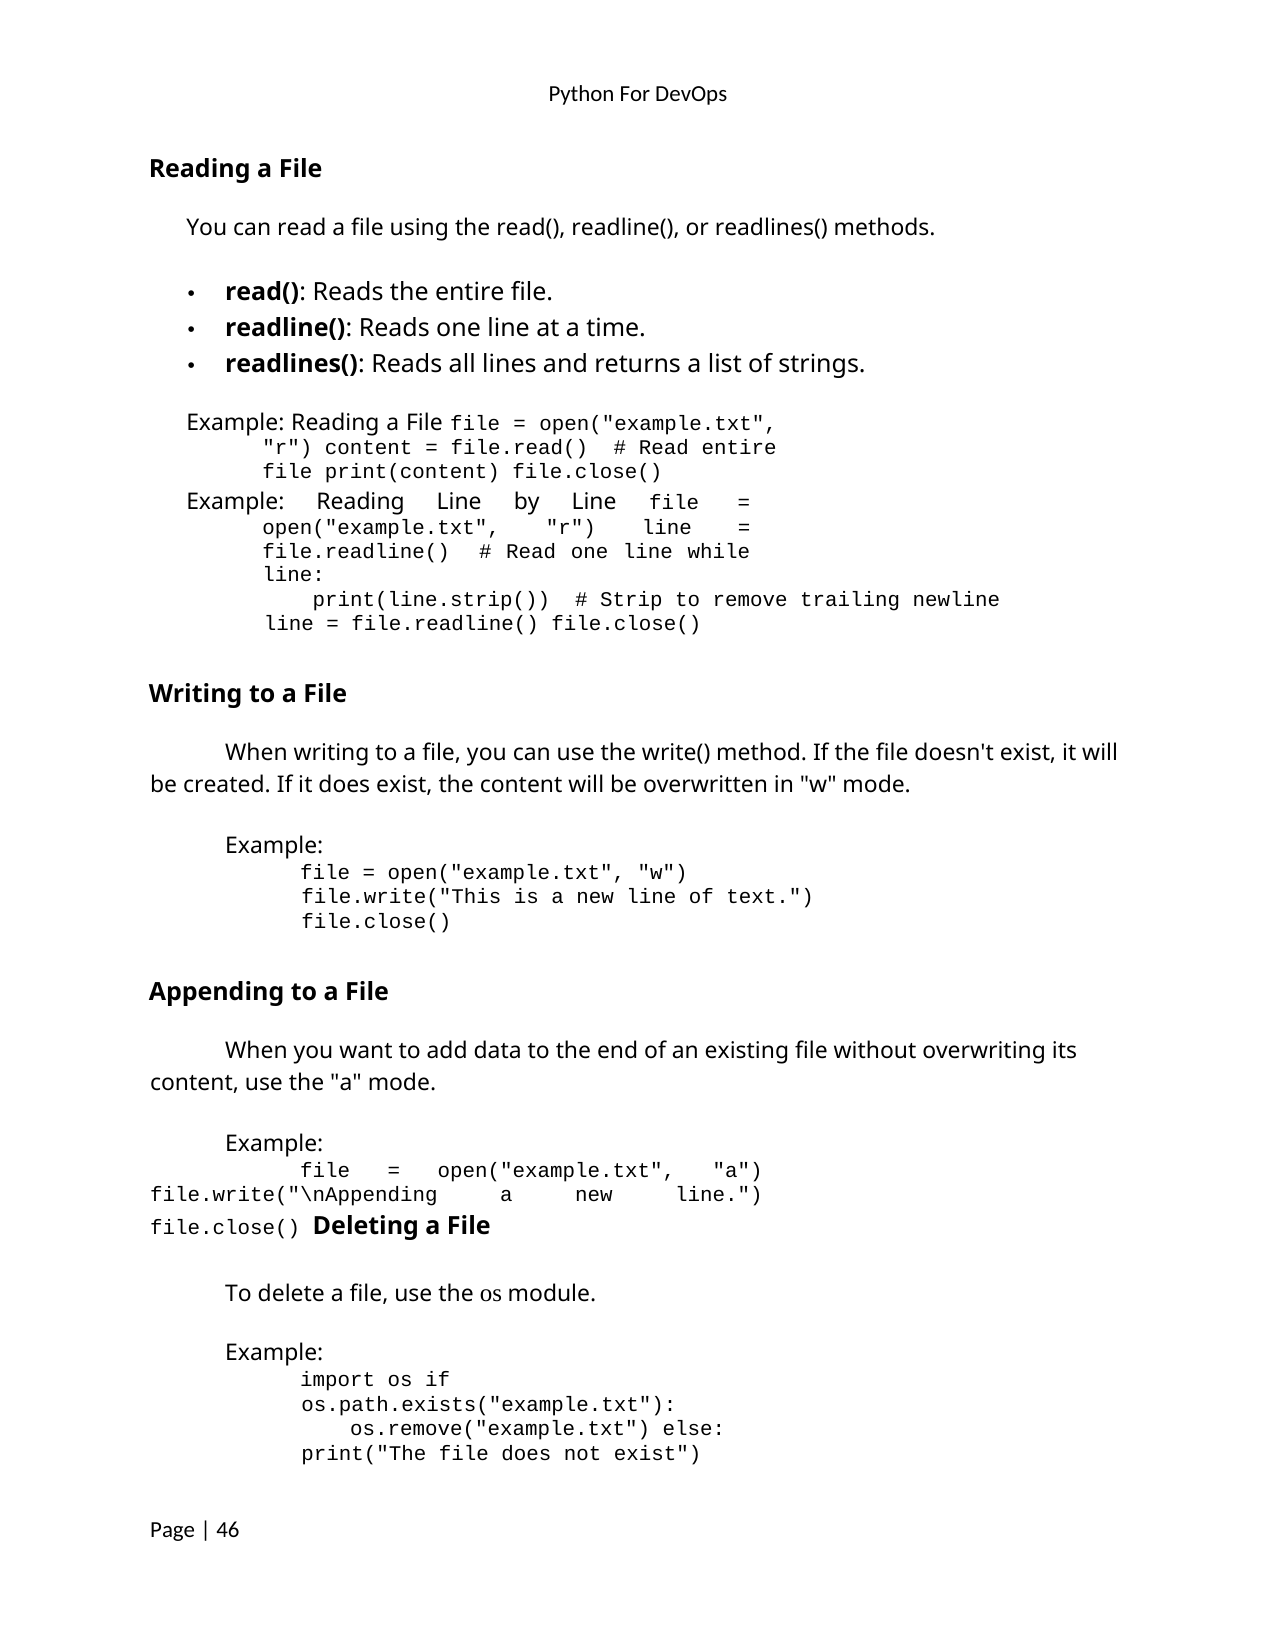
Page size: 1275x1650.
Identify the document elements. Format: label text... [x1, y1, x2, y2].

subtitle Appending to a File [148, 973, 1132, 1007]
text You can read a file using the read(), readline(), or readlines() methods. [186, 211, 1132, 242]
subtitle Writing to a File [148, 675, 1132, 709]
text import os if os.path.exists("example.txt"): [300, 1369, 713, 1417]
text Example: [225, 1336, 1132, 1367]
text Example: [225, 829, 1132, 860]
text When you want to add data to the end of an existing file without overwriting its content, use the "a" mode. [150, 1034, 1132, 1097]
subtitle Reading a File [148, 151, 1132, 184]
text file = open("example.txt", "a") file.write("\nAppending a new line.") file.close() Deleting a File [150, 1160, 763, 1242]
text os.remove("example.txt") else: print("The file does not exist") [300, 1418, 750, 1466]
text print(line.strip()) # Strip to remove trailing newline line = file.readline() file.close() [262, 589, 1000, 637]
text Example: Reading a File file = open("example.txt", "r") content = file.read() # Read entire file print(content) file.close() [186, 406, 777, 485]
text Example: [225, 1126, 1132, 1158]
list readlines(): Reads all lines and returns a list of strings. [187, 346, 1125, 379]
list read(): Reads the entire file. [187, 274, 1125, 308]
text file = open("example.txt", "w") file.write("This is a new line of text.") file.close() [300, 862, 847, 934]
text Example: Reading Line by Line file = open("example.txt", "r") line = file.readline() # Read one line while line: [186, 485, 750, 588]
list readline(): Reads one line at a time. [187, 310, 1125, 344]
text To delete a file, use the os module. [225, 1277, 1132, 1308]
text When writing to a file, you can use the write() method. If the file doesn't exist, it will be created. If it does exist, the content will be overwritten in "w" mode. [150, 736, 1132, 799]
